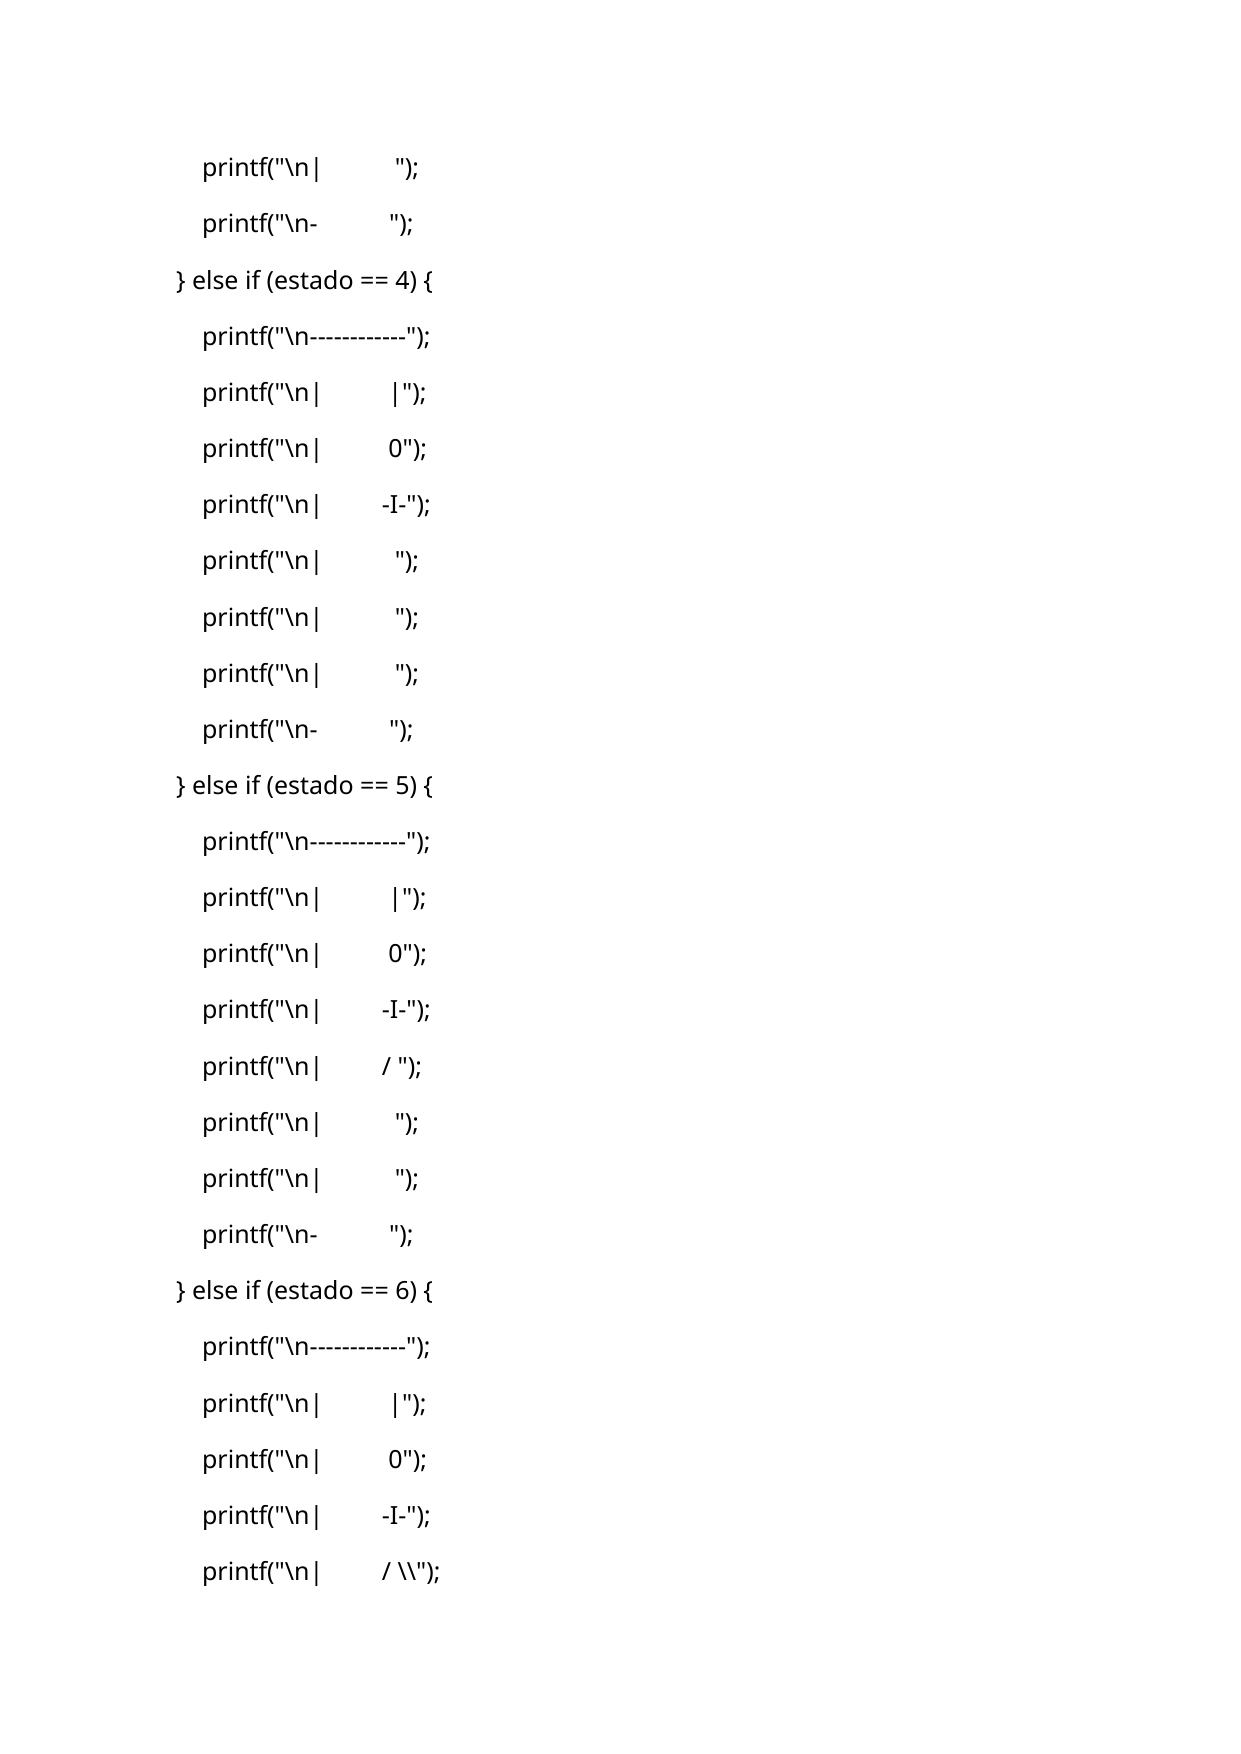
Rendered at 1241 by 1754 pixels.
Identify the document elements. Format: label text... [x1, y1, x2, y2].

text } else if (estado == 5) { [150, 768, 1090, 802]
text printf("\n| "); [150, 150, 1090, 184]
text printf("\n------------"); [150, 824, 1090, 858]
text printf("\n------------"); [150, 318, 1090, 352]
text printf("\n| "); [150, 1104, 1090, 1138]
text printf("\n- "); [150, 1217, 1090, 1251]
text printf("\n| "); [150, 599, 1090, 633]
text printf("\n| |"); [150, 374, 1090, 409]
text printf("\n------------"); [150, 1329, 1090, 1363]
text printf("\n| "); [150, 655, 1090, 689]
text printf("\n| 0"); [150, 936, 1090, 970]
text printf("\n| 0"); [150, 431, 1090, 465]
text printf("\n- "); [150, 711, 1090, 746]
text printf("\n| -I-"); [150, 1497, 1090, 1532]
text printf("\n| 0"); [150, 1441, 1090, 1475]
text } else if (estado == 6) { [150, 1273, 1090, 1307]
text printf("\n| |"); [150, 1385, 1090, 1419]
text printf("\n| "); [150, 543, 1090, 577]
text printf("\n| "); [150, 1161, 1090, 1195]
text printf("\n- "); [150, 206, 1090, 240]
text printf("\n| |"); [150, 880, 1090, 914]
text printf("\n| / "); [150, 1048, 1090, 1082]
text } else if (estado == 4) { [150, 262, 1090, 296]
text printf("\n| / \\"); [150, 1554, 1090, 1588]
text printf("\n| -I-"); [150, 487, 1090, 521]
text printf("\n| -I-"); [150, 992, 1090, 1026]
